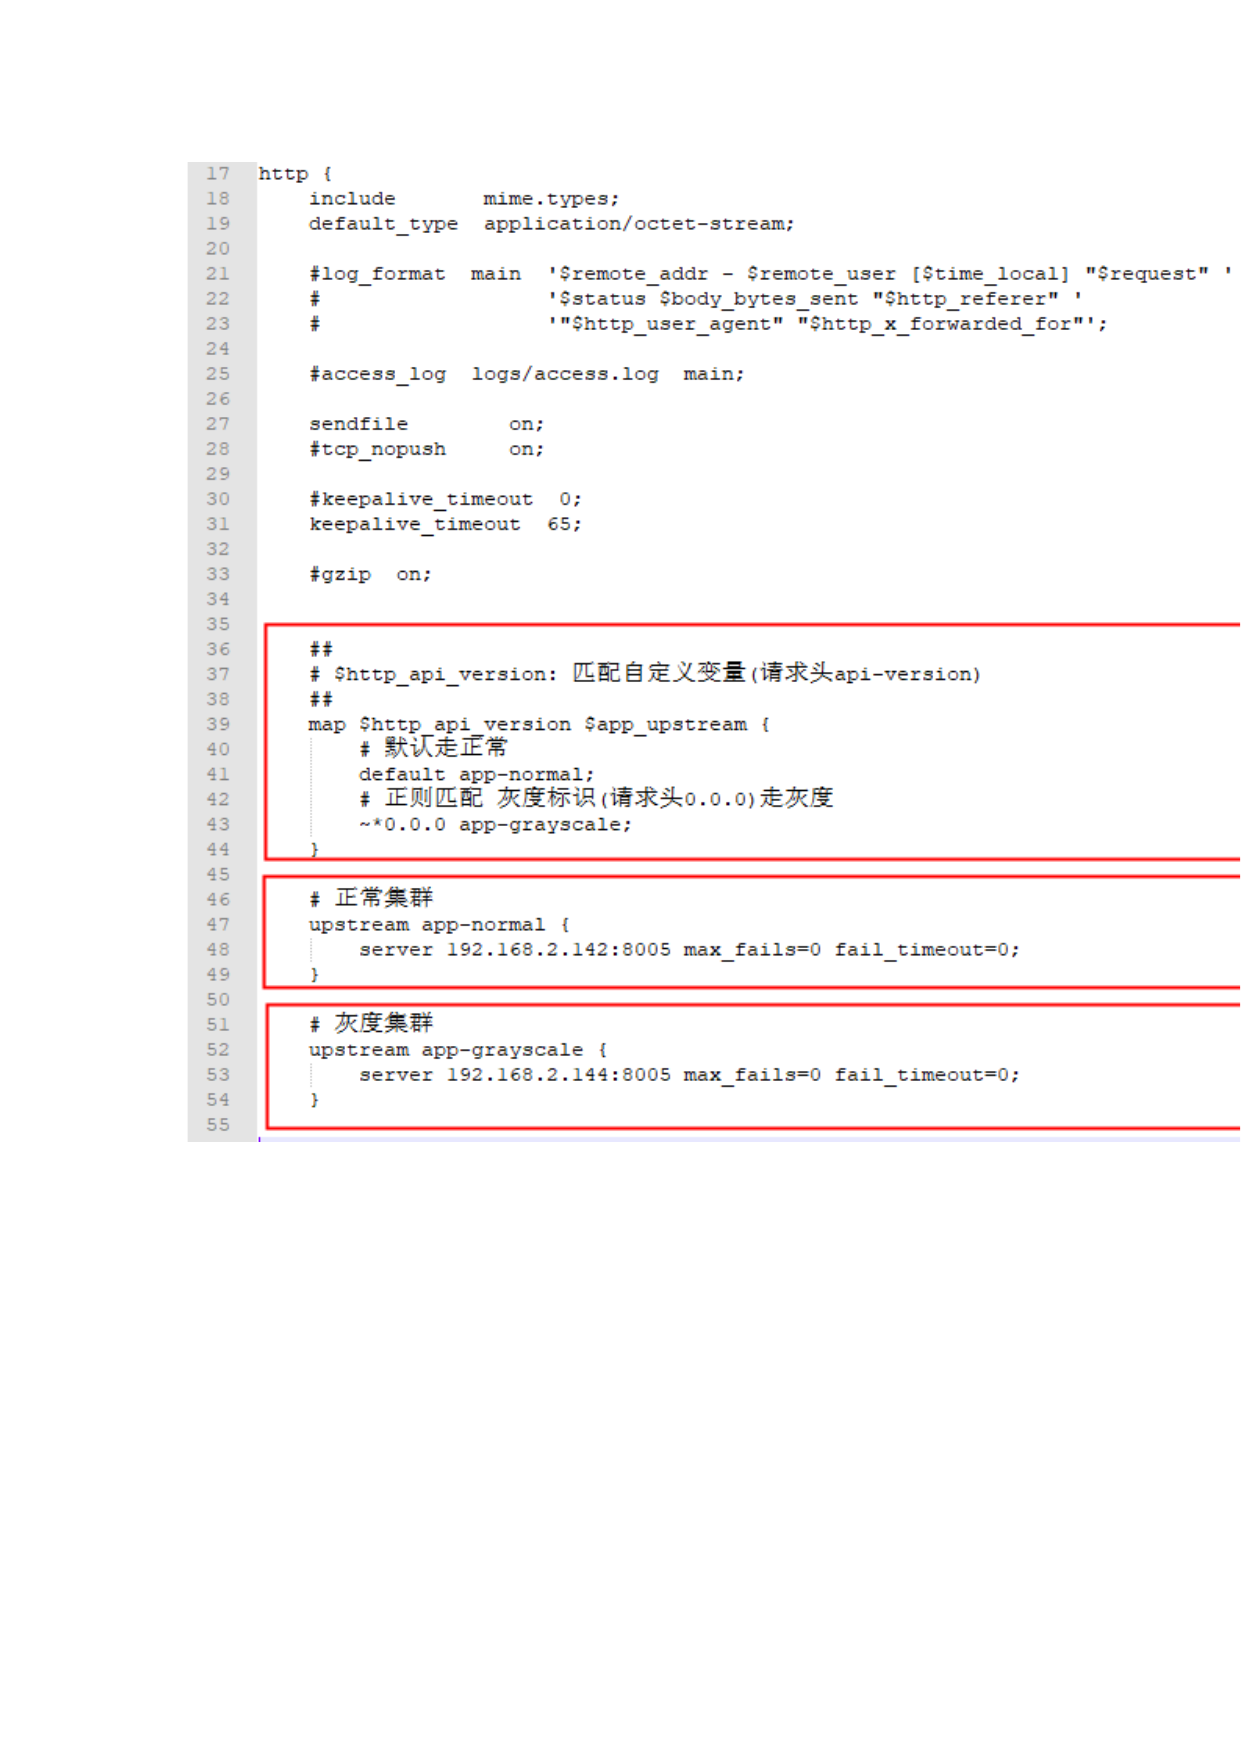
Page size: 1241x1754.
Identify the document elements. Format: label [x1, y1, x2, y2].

picture [187, 162, 1241, 1142]
